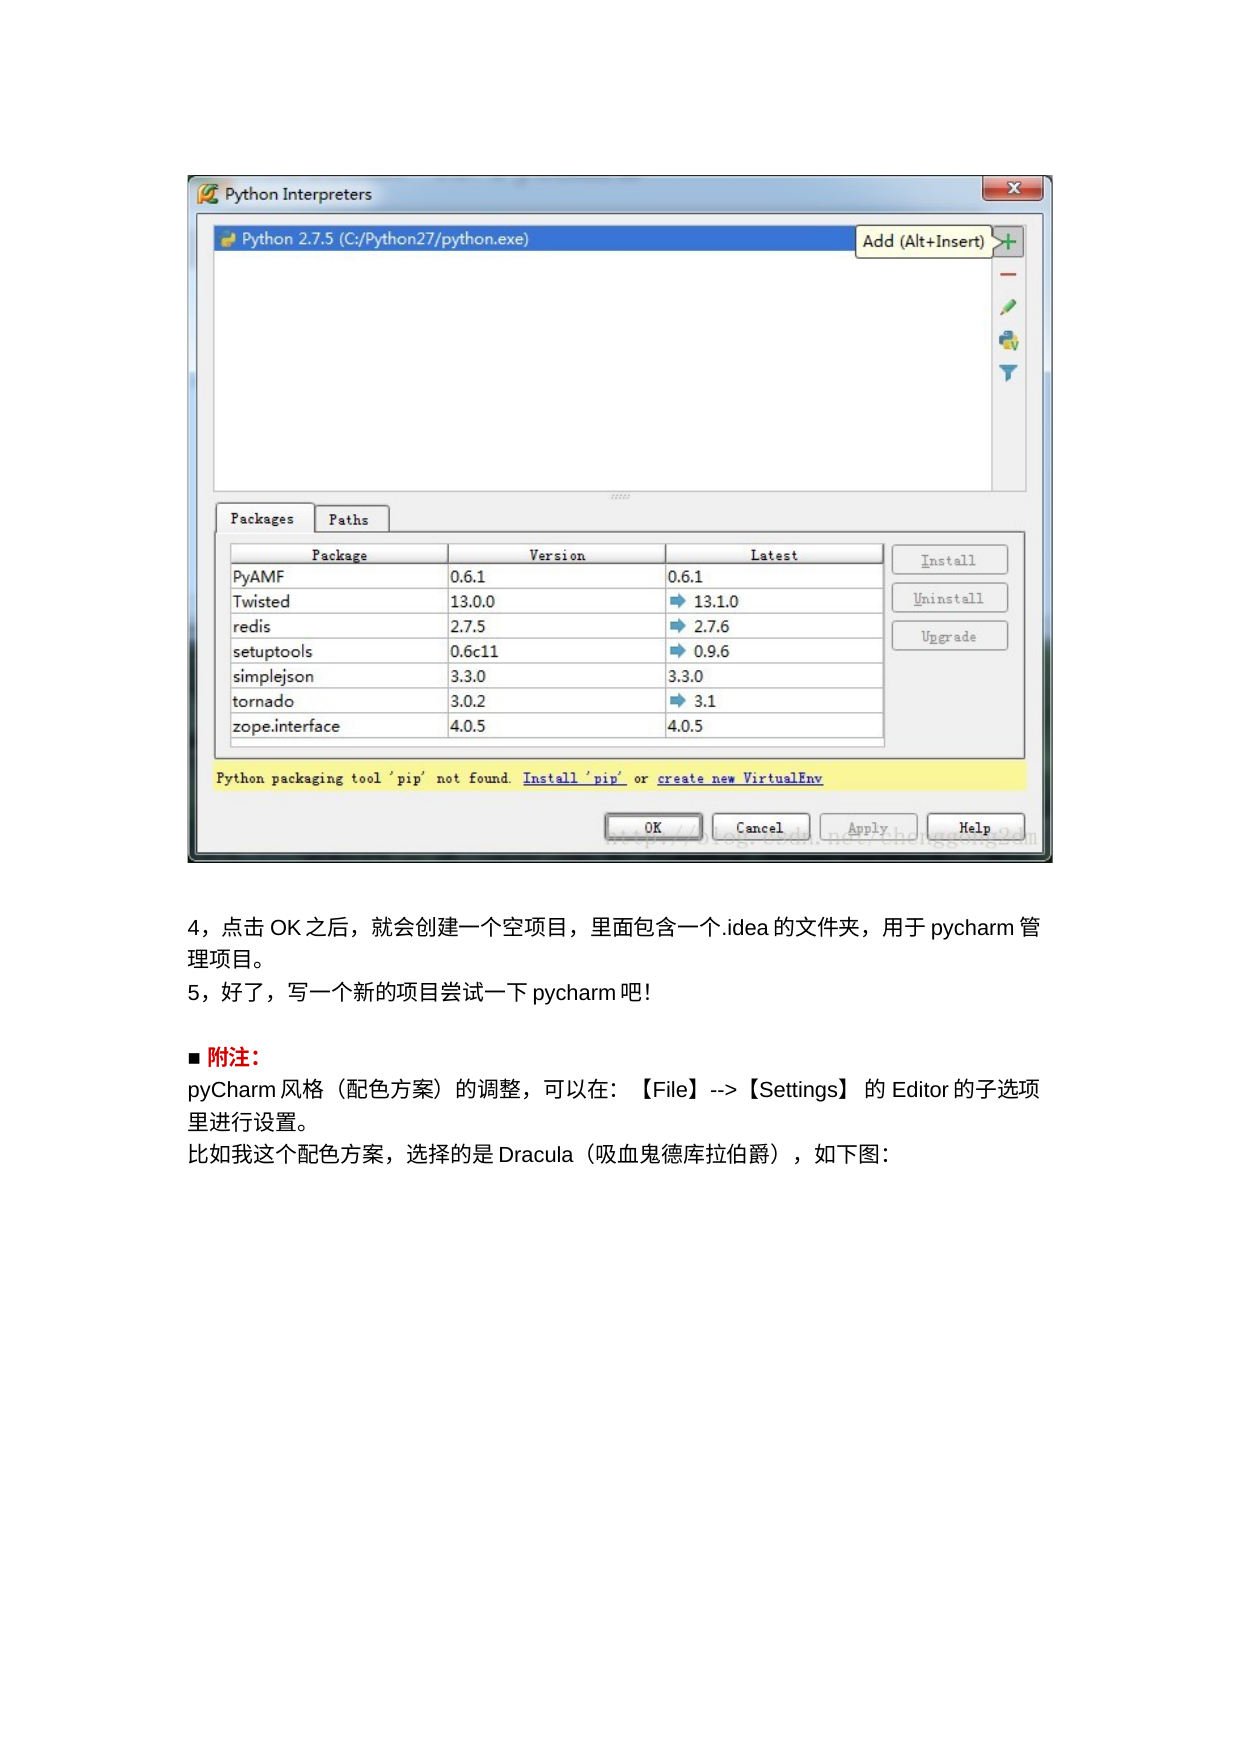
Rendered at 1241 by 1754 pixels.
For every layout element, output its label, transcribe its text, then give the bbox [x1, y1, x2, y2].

picture [187, 175, 1053, 863]
text 比如我这个配色方案，选择的是Dracula（吸血鬼德库拉伯爵），如下图： [187, 1137, 1053, 1169]
text 4，点击OK之后，就会创建一个空项目，里面包含一个.idea的文件夹，用于pycharm管理项目。 [187, 909, 1053, 974]
text pyCharm风格（配色方案）的调整，可以在：【File】-->【Settings】 的 Editor的子选项里进行设置。 [187, 1072, 1053, 1137]
text ■ 附注： [187, 1039, 1053, 1072]
text 5，好了，写一个新的项目尝试一下pycharm吧！ [187, 974, 1053, 1007]
